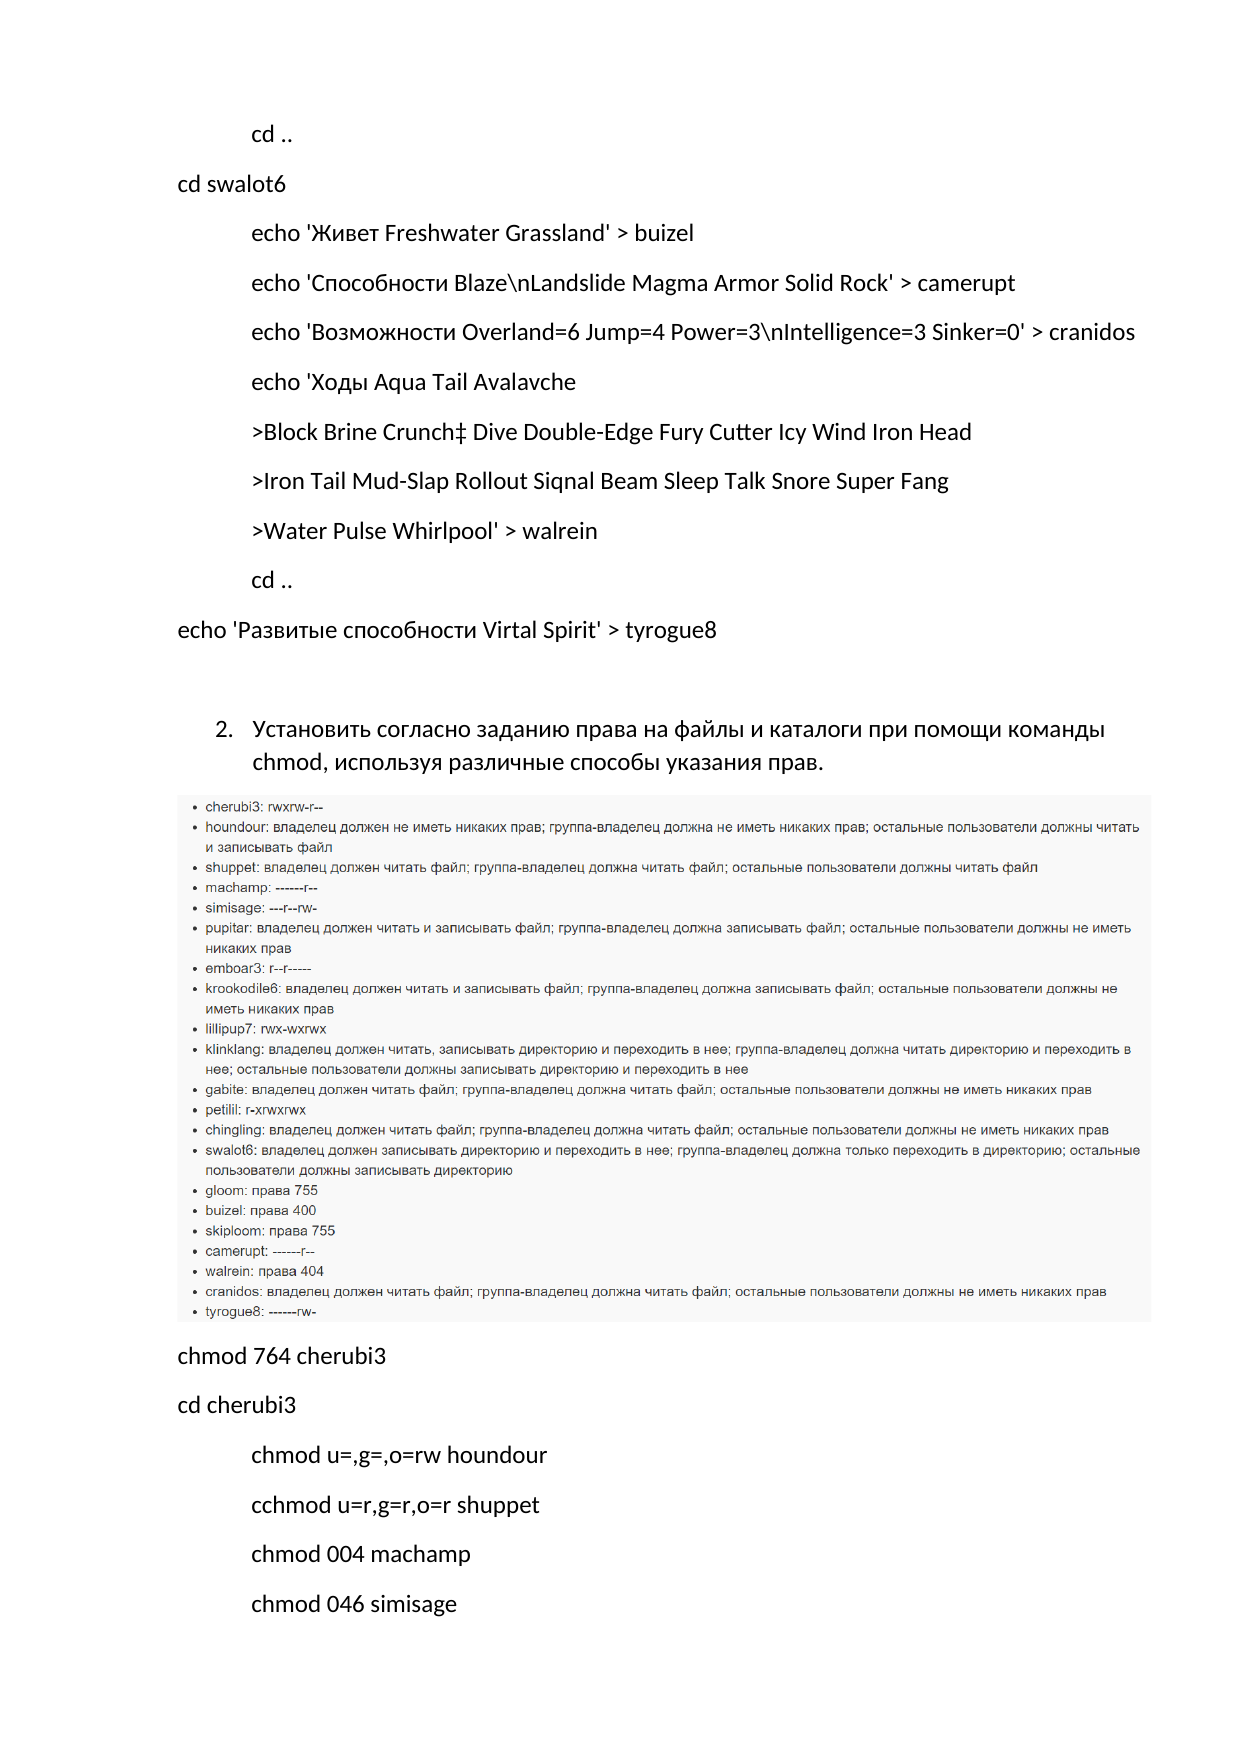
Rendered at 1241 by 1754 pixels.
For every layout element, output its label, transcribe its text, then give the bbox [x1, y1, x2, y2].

text chmod 046 simisage [251, 1588, 1152, 1618]
text echo 'Ходы Aqua Tail Avalavche [251, 366, 1152, 397]
text echo 'Живет Freshwater Grassland' > buizel [251, 217, 1152, 248]
text chmod 004 machamp [251, 1538, 1152, 1569]
text echo 'Развитые способности Virtal Spirit' > tyrogue8 [177, 614, 1152, 644]
text >Block Brine Crunch‡ Dive Double-Edge Fury Cutter Icy Wind Iron Head [251, 416, 1152, 446]
text cchmod u=r,g=r,o=r shuppet [177, 1489, 1152, 1519]
text cd .. [251, 118, 1152, 149]
text echo 'Возможности Overland=6 Jump=4 Power=3\nIntelligence=3 Sinker=0' > cranidos [251, 316, 1152, 347]
text cd .. [251, 564, 1152, 595]
text cd cherubi3 [177, 1390, 1152, 1420]
text >Iron Tail Mud-Slap Rollout Siqnal Beam Sleep Talk Snore Super Fang [251, 465, 1152, 496]
list Установить согласно заданию права на файлы и каталоги при помощи команды chmod, используя различные способы указания прав. [215, 713, 1152, 777]
picture [177, 795, 1152, 1322]
text chmod 764 cherubi3 [177, 1340, 1152, 1371]
text cd swalot6 [177, 168, 1152, 198]
text echo 'Способности Blaze\nLandslide Magma Armor Solid Rock' > camerupt [251, 267, 1152, 297]
text chmod u=,g=,o=rw houndour [251, 1439, 1152, 1470]
text >Water Pulse Whirlpool' > walrein [251, 515, 1152, 545]
